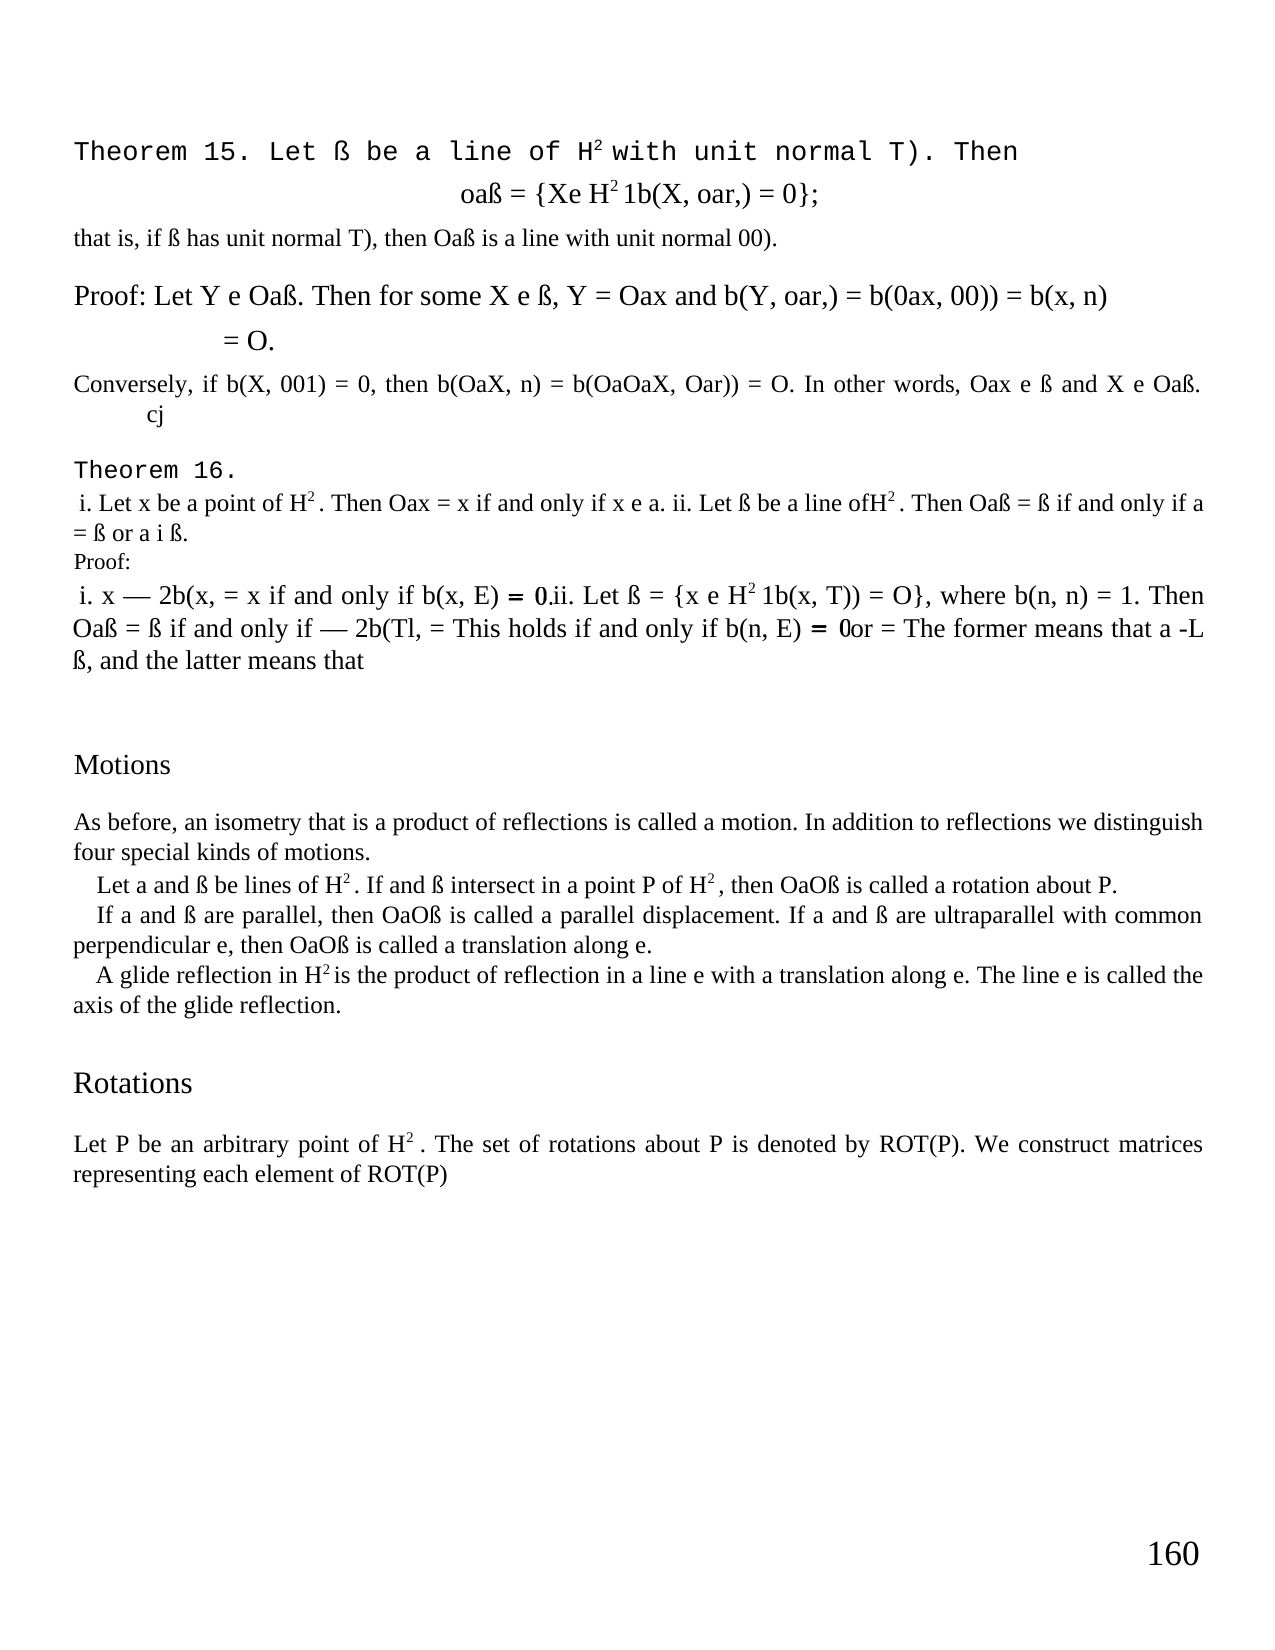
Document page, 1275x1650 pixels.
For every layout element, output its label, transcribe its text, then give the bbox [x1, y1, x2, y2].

text Proof: [73, 548, 1206, 575]
text Let a and ß be lines of H2 . If and ß intersect in a point P of H2 , then OaOß is called a rotation about P. [73, 870, 1204, 899]
subtitle oaß = {Xe H2 1b(X, oar,) = 0}; [73, 176, 1206, 209]
picture [508, 587, 553, 605]
text Theorem 16. [73, 458, 1205, 486]
text Let P be an arbitrary point of H2 . The set of rotations about P is denoted by ROT(P). We construct matrices representing each element of ROT(P) [73, 1129, 1204, 1187]
subtitle Motions [73, 747, 1206, 781]
text Proof: Let Y e Oaß. Then for some X e ß, Y = Oax and b(Y, oar,) = b(0ax, 00)) = b(x, n) = O. [73, 278, 1122, 356]
subtitle Rotations [73, 1064, 1206, 1100]
text As before, an isometry that is a product of reflections is called a motion. In addition to reflections we distinguish four special kinds of motions. [73, 807, 1204, 866]
text A glide reflection in H2 is the product of reflection in a line e with a translation along e. The line e is called the axis of the glide reflection. [73, 961, 1204, 1019]
text that is, if ß has unit normal T), then Oaß is a line with unit normal 00). [73, 223, 1204, 252]
picture [811, 619, 851, 637]
text If a and ß are parallel, then OaOß is called a parallel displacement. If a and ß are ultraparallel with common perpendicular e, then OaOß is called a translation along e. [73, 900, 1204, 959]
text Theorem 15. Let ß be a line of H2 with unit normal T). Then [73, 137, 1205, 168]
text Conversely, if b(X, 001) = 0, then b(OaX, n) = b(OaOaX, Oar)) = O. In other words, Oax e ß and X e Oaß. cj [73, 369, 1204, 428]
text i. Let x be a point of H2 . Then Oax = x if and only if x e a. ii. Let ß be a line ofH2 . Then Oaß = ß if and only if a = ß or a i ß. [73, 488, 1204, 547]
text i. x — 2b(x, = x if and only if b(x, E) ii. Let ß = {x e H2 1b(x, T)) = O}, where b(n, n) = 1. Then Oaß = ß if and only if — 2b(Tl, = This holds if and only if b(n, E) or = The former means that a -L ß, and the latter means that [72, 579, 1206, 676]
